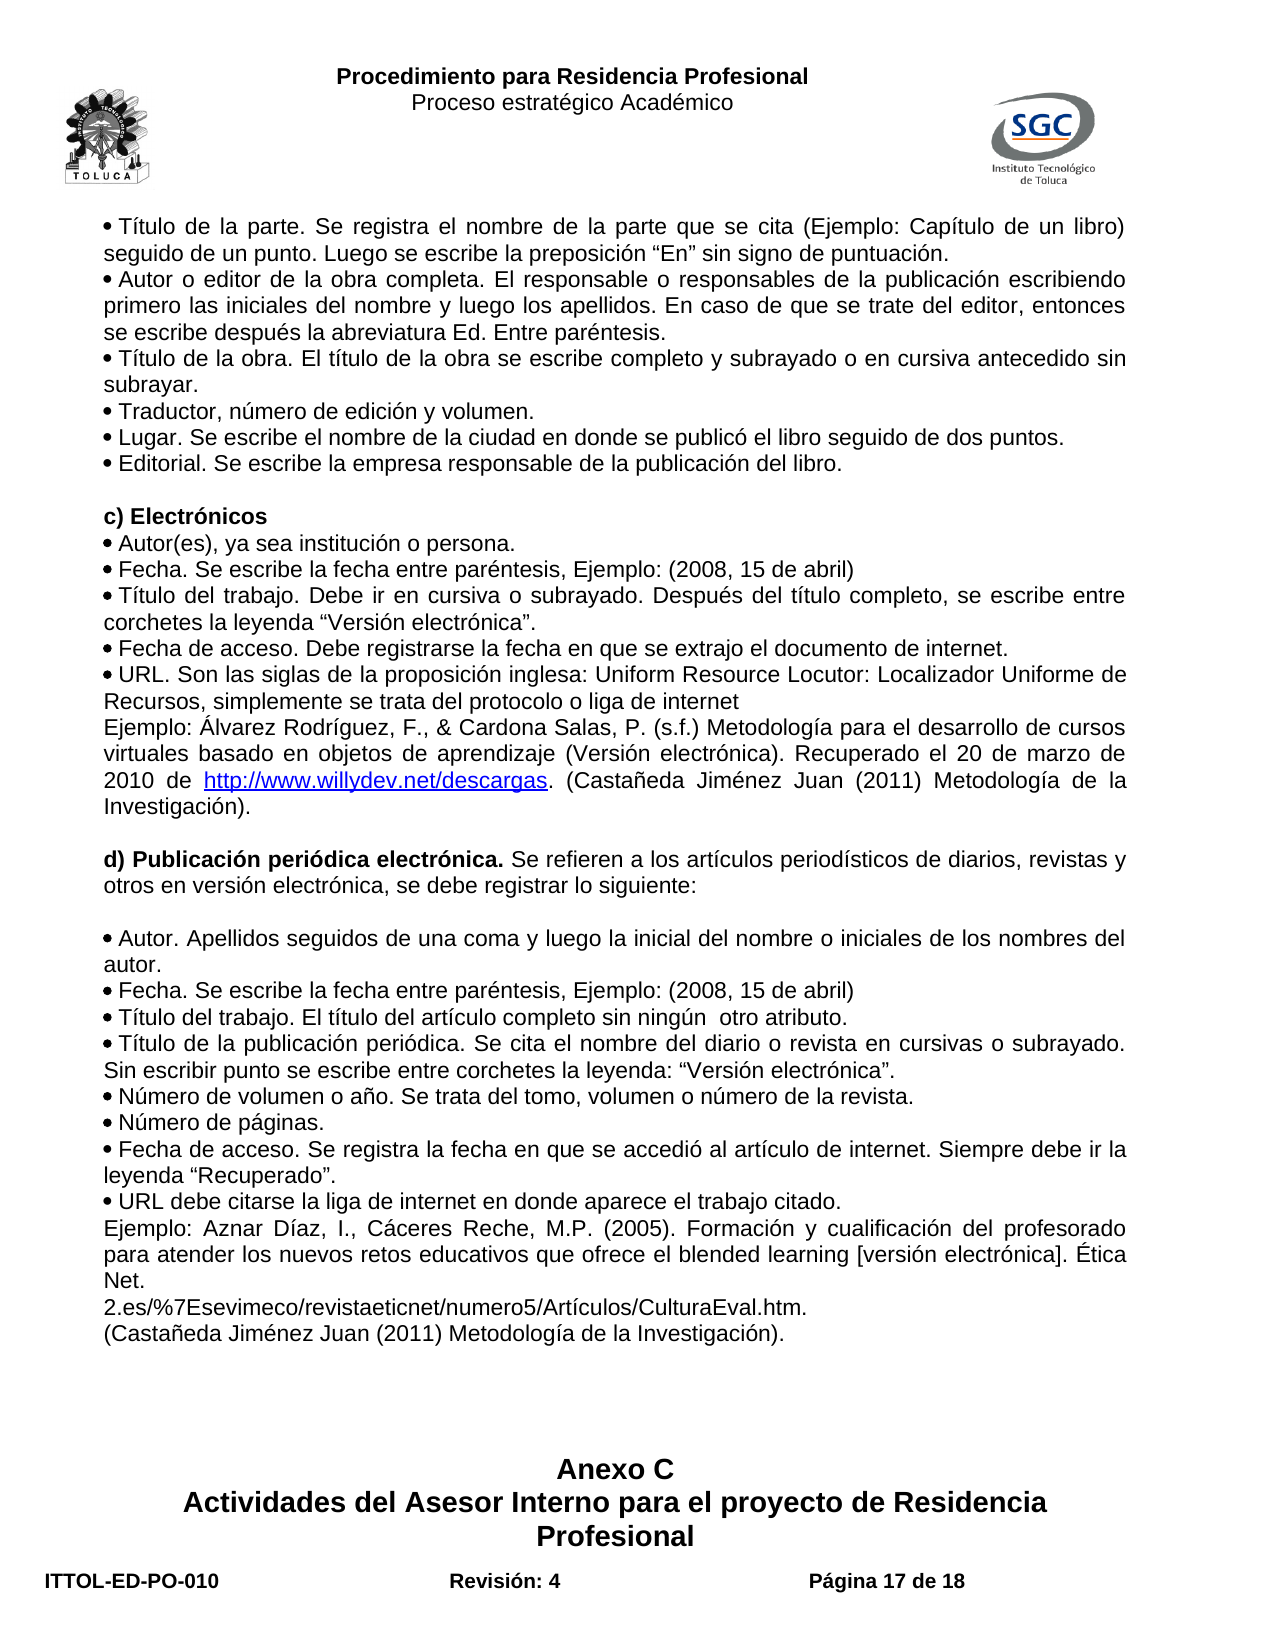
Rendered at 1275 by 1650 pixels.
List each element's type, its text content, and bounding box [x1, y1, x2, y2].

list (Castañeda Jiménez Juan (2011) Metodología de la Investigación). [103, 1320, 1127, 1346]
text Anexo C [103, 1452, 1127, 1485]
list Título de la publicación periódica. Se cita el nombre del diario o revista en cursivas o subrayado. Sin escribir punto se escribe entre corchetes la leyenda: “Versión electrónica”. [103, 1030, 1127, 1083]
list Fecha. Se escribe la fecha entre paréntesis, Ejemplo: (2008, 15 de abril) [103, 556, 1127, 582]
list URL debe citarse la liga de internet en donde aparece el trabajo citado. [103, 1188, 1127, 1215]
list d) Publicación periódica electrónica. Se refieren a los artículos periodísticos de diarios, revistas y otros en versión electrónica, se debe registrar lo siguiente: [103, 846, 1127, 898]
list Título del trabajo. El título del artículo completo sin ningún otro atributo. [103, 1004, 1127, 1030]
list Título del trabajo. Debe ir en cursiva o subrayado. Después del título completo, se escribe entre corchetes la leyenda “Versión electrónica”. [103, 582, 1127, 635]
list Fecha. Se escribe la fecha entre paréntesis, Ejemplo: (2008, 15 de abril) [103, 977, 1127, 1004]
list Título de la obra. El título de la obra se escribe completo y subrayado o en cursiva antecedido sin subrayar. [103, 345, 1127, 398]
list Número de volumen o año. Se trata del tomo, volumen o número de la revista. [103, 1083, 1127, 1109]
list Editorial. Se escribe la empresa responsable de la publicación del libro. [103, 450, 1127, 477]
text Actividades del Asesor Interno para el proyecto de Residencia Profesional [103, 1485, 1127, 1552]
list Traductor, número de edición y volumen. [103, 398, 1127, 424]
list Ejemplo: Álvarez Rodríguez, F., & Cardona Salas, P. (s.f.) Metodología para el desarrollo de cursos virtuales basado en objetos de aprendizaje (Versión electrónica). Recuperado el 20 de marzo de 2010 de http://www.willydev.net/descargas. (Castañeda Jiménez Juan (2011) Metodología de la Investigación). [103, 714, 1127, 819]
picture [979, 86, 1108, 190]
list 2.es/%7Esevimeco/revistaeticnet/numero5/Artículos/CulturaEval.htm. [103, 1294, 1127, 1320]
list URL. Son las siglas de la proposición inglesa: Uniform Resource Locutor: Localizador Uniforme de Recursos, simplemente se trata del protocolo o liga de internet [103, 661, 1127, 714]
list Fecha de acceso. Se registra la fecha en que se accedió al artículo de internet. Siempre debe ir la leyenda “Recuperado”. [103, 1136, 1127, 1188]
list Lugar. Se escribe el nombre de la ciudad en donde se publicó el libro seguido de dos puntos. [103, 424, 1127, 450]
list Autor o editor de la obra completa. El responsable o responsables de la publicación escribiendo primero las iniciales del nombre y luego los apellidos. En caso de que se trate del editor, entonces se escribe después la abreviatura Ed. Entre paréntesis. [103, 266, 1127, 345]
list Ejemplo: Aznar Díaz, I., Cáceres Reche, M.P. (2005). Formación y cualificación del profesorado para atender los nuevos retos educativos que ofrece el blended learning [versión electrónica]. Ética Net. [103, 1215, 1127, 1294]
list Fecha de acceso. Debe registrarse la fecha en que se extrajo el documento de internet. [103, 635, 1127, 661]
list Autor(es), ya sea institución o persona. [103, 529, 1127, 556]
text c) Electrónicos [103, 503, 1127, 529]
list Título de la parte. Se registra el nombre de la parte que se cita (Ejemplo: Capítulo de un libro) seguido de un punto. Luego se escribe la preposición “En” sin signo de puntuación. [103, 213, 1127, 266]
list Autor. Apellidos seguidos de una coma y luego la inicial del nombre o iniciales de los nombres del autor. [103, 925, 1127, 977]
list Número de páginas. [103, 1109, 1127, 1136]
